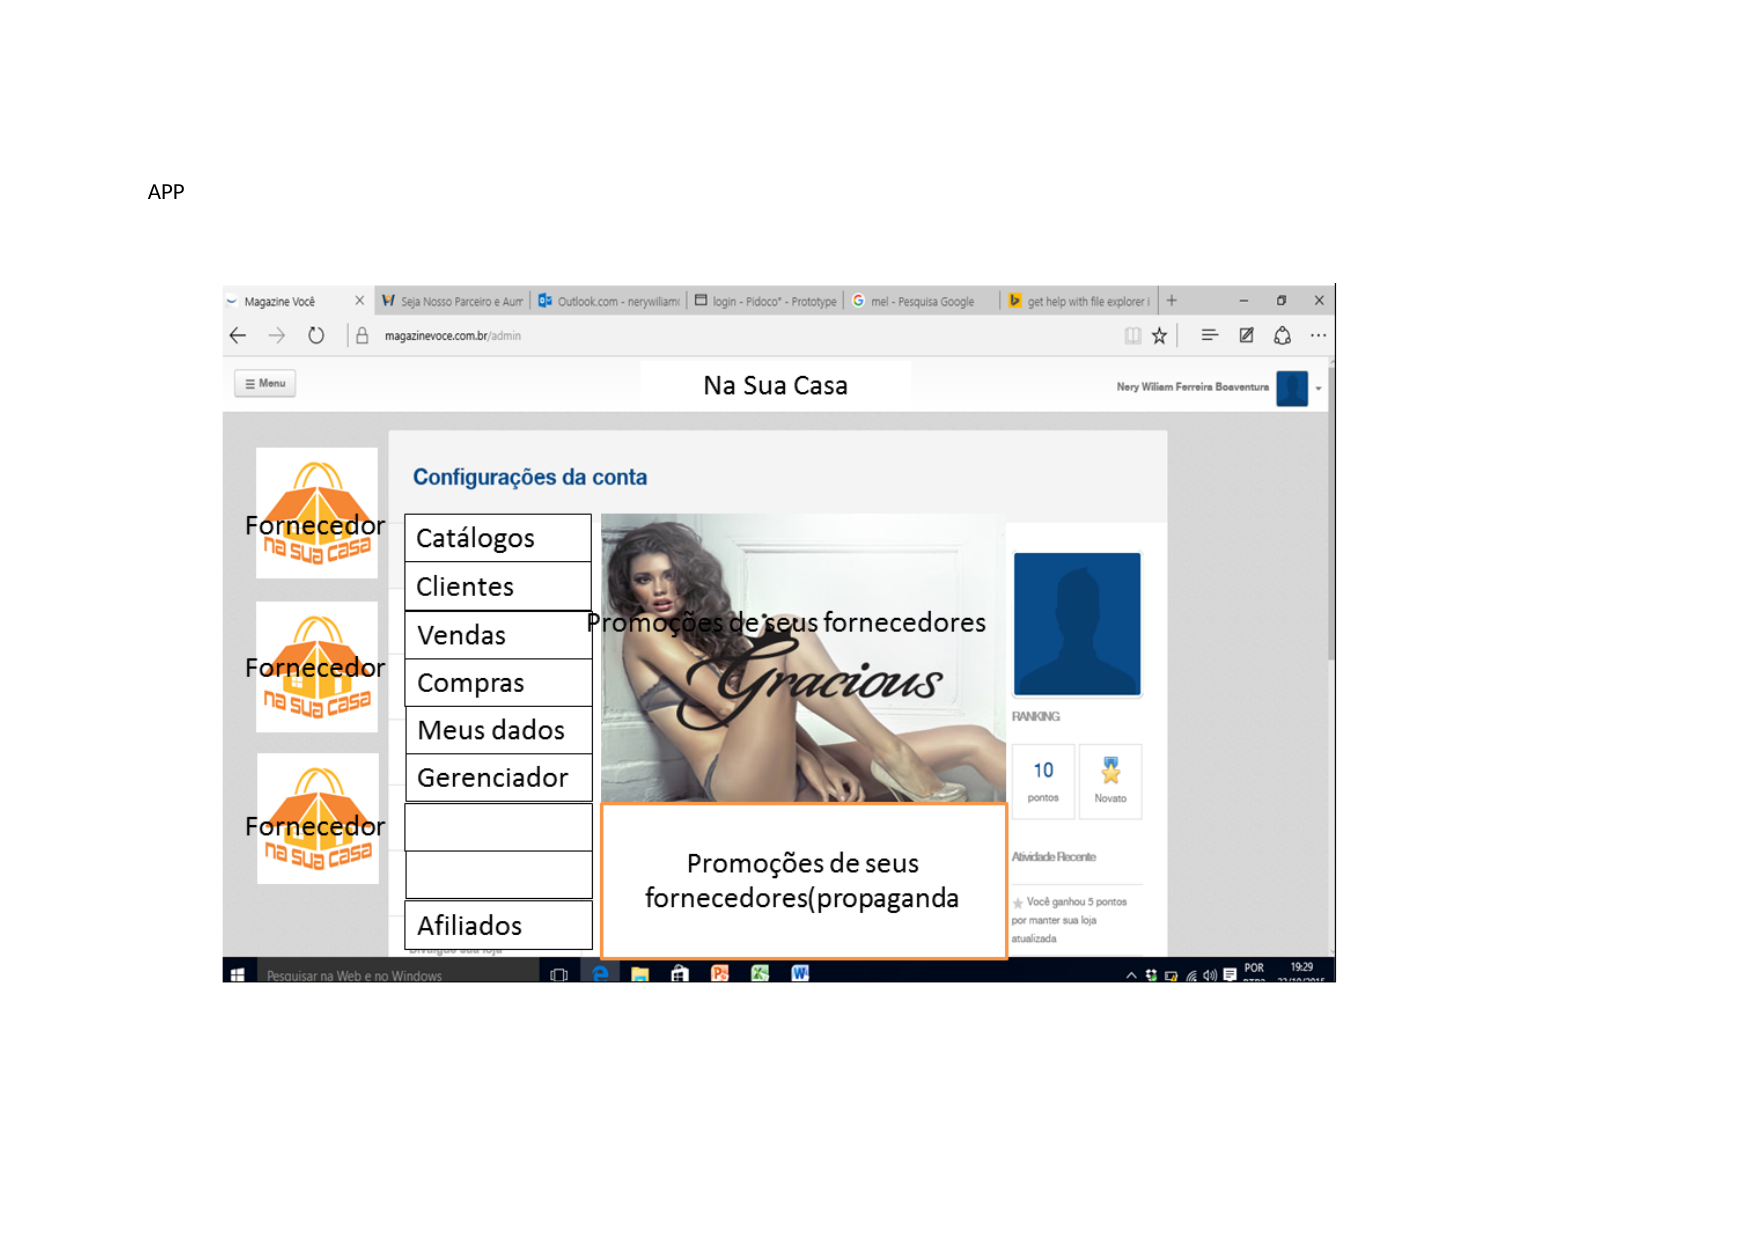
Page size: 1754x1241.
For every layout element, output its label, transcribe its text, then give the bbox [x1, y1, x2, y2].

picture [222, 283, 1340, 987]
text APP [148, 177, 1606, 205]
